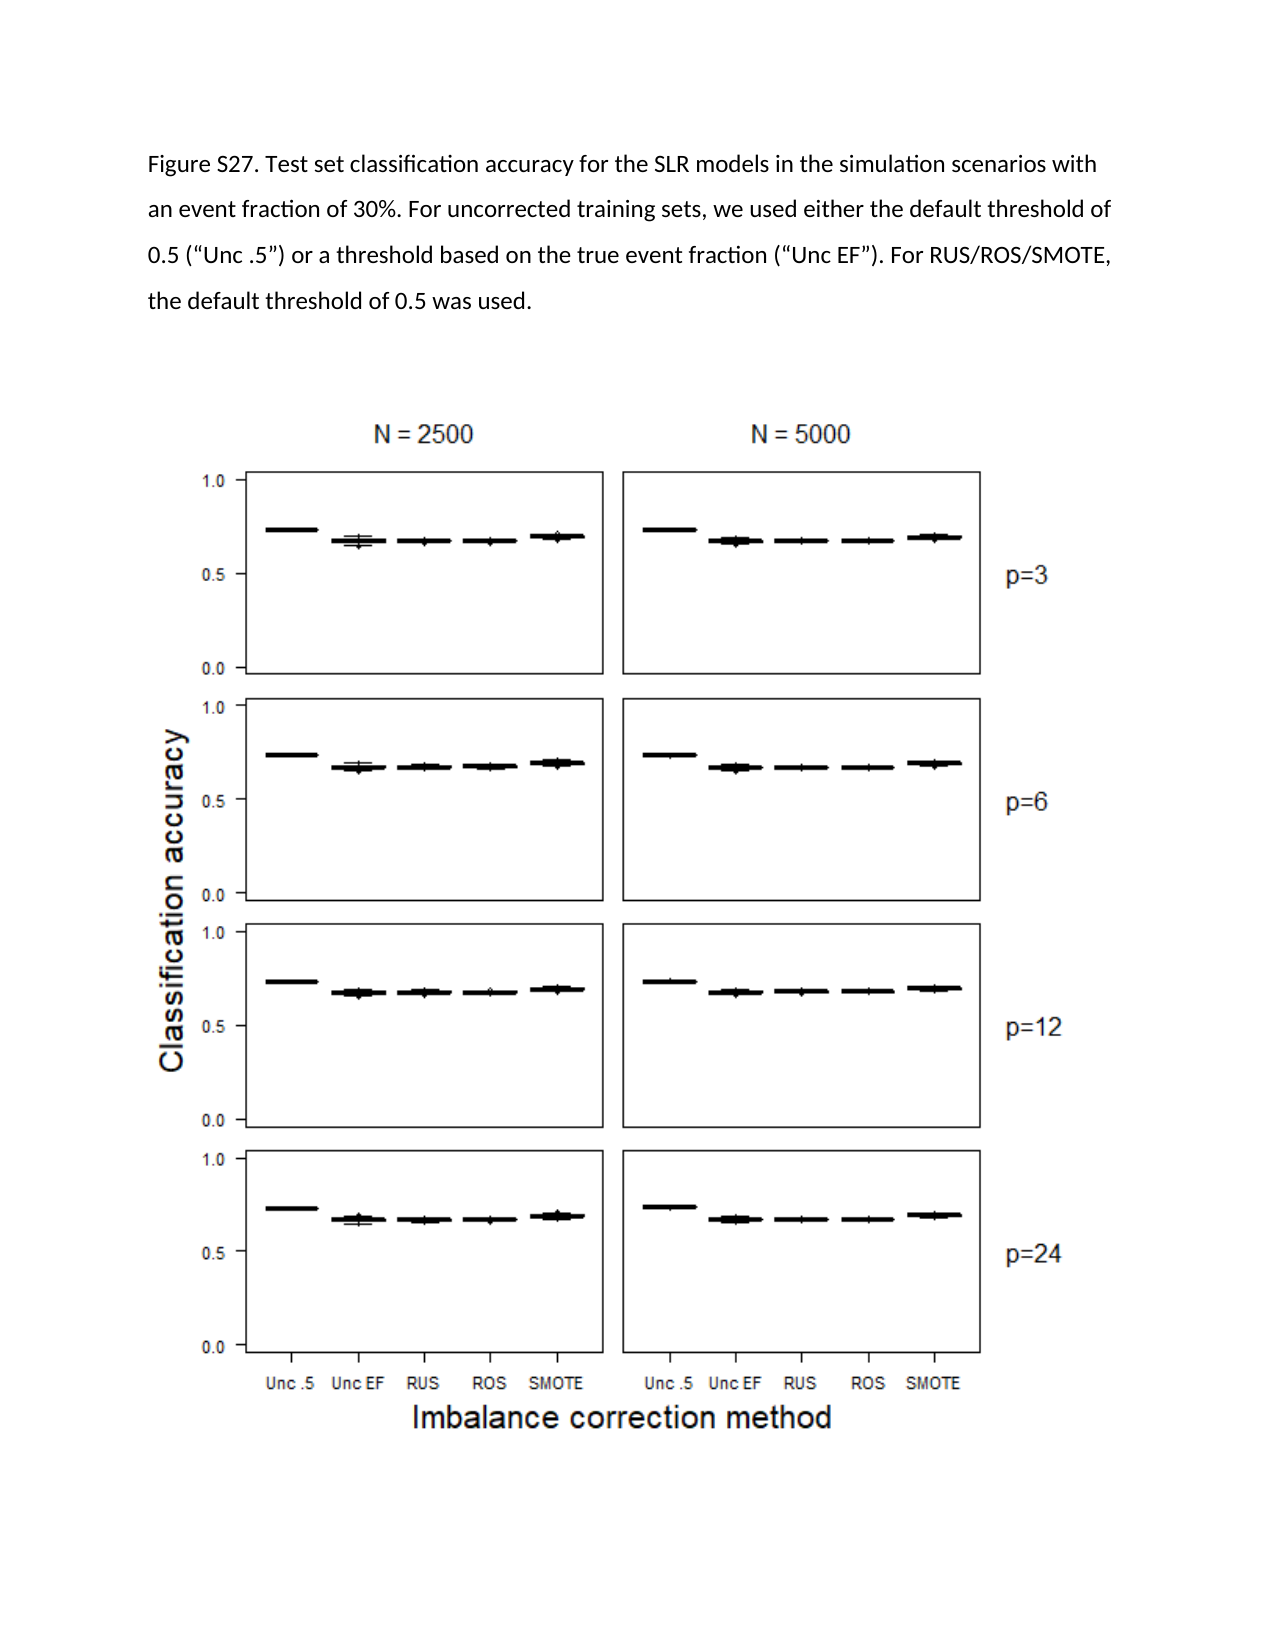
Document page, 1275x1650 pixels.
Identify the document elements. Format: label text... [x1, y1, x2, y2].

picture [147, 409, 1100, 1452]
text Figure S27. Test set classification accuracy for the SLR models in the simulation scenarios with an event fraction of 30%. For uncorrected training sets, we used either the default threshold of 0.5 (“Unc .5”) or a threshold based on the true event fraction (“Unc EF”). For RUS/ROS/SMOTE, the default threshold of 0.5 was used. [148, 148, 1127, 315]
